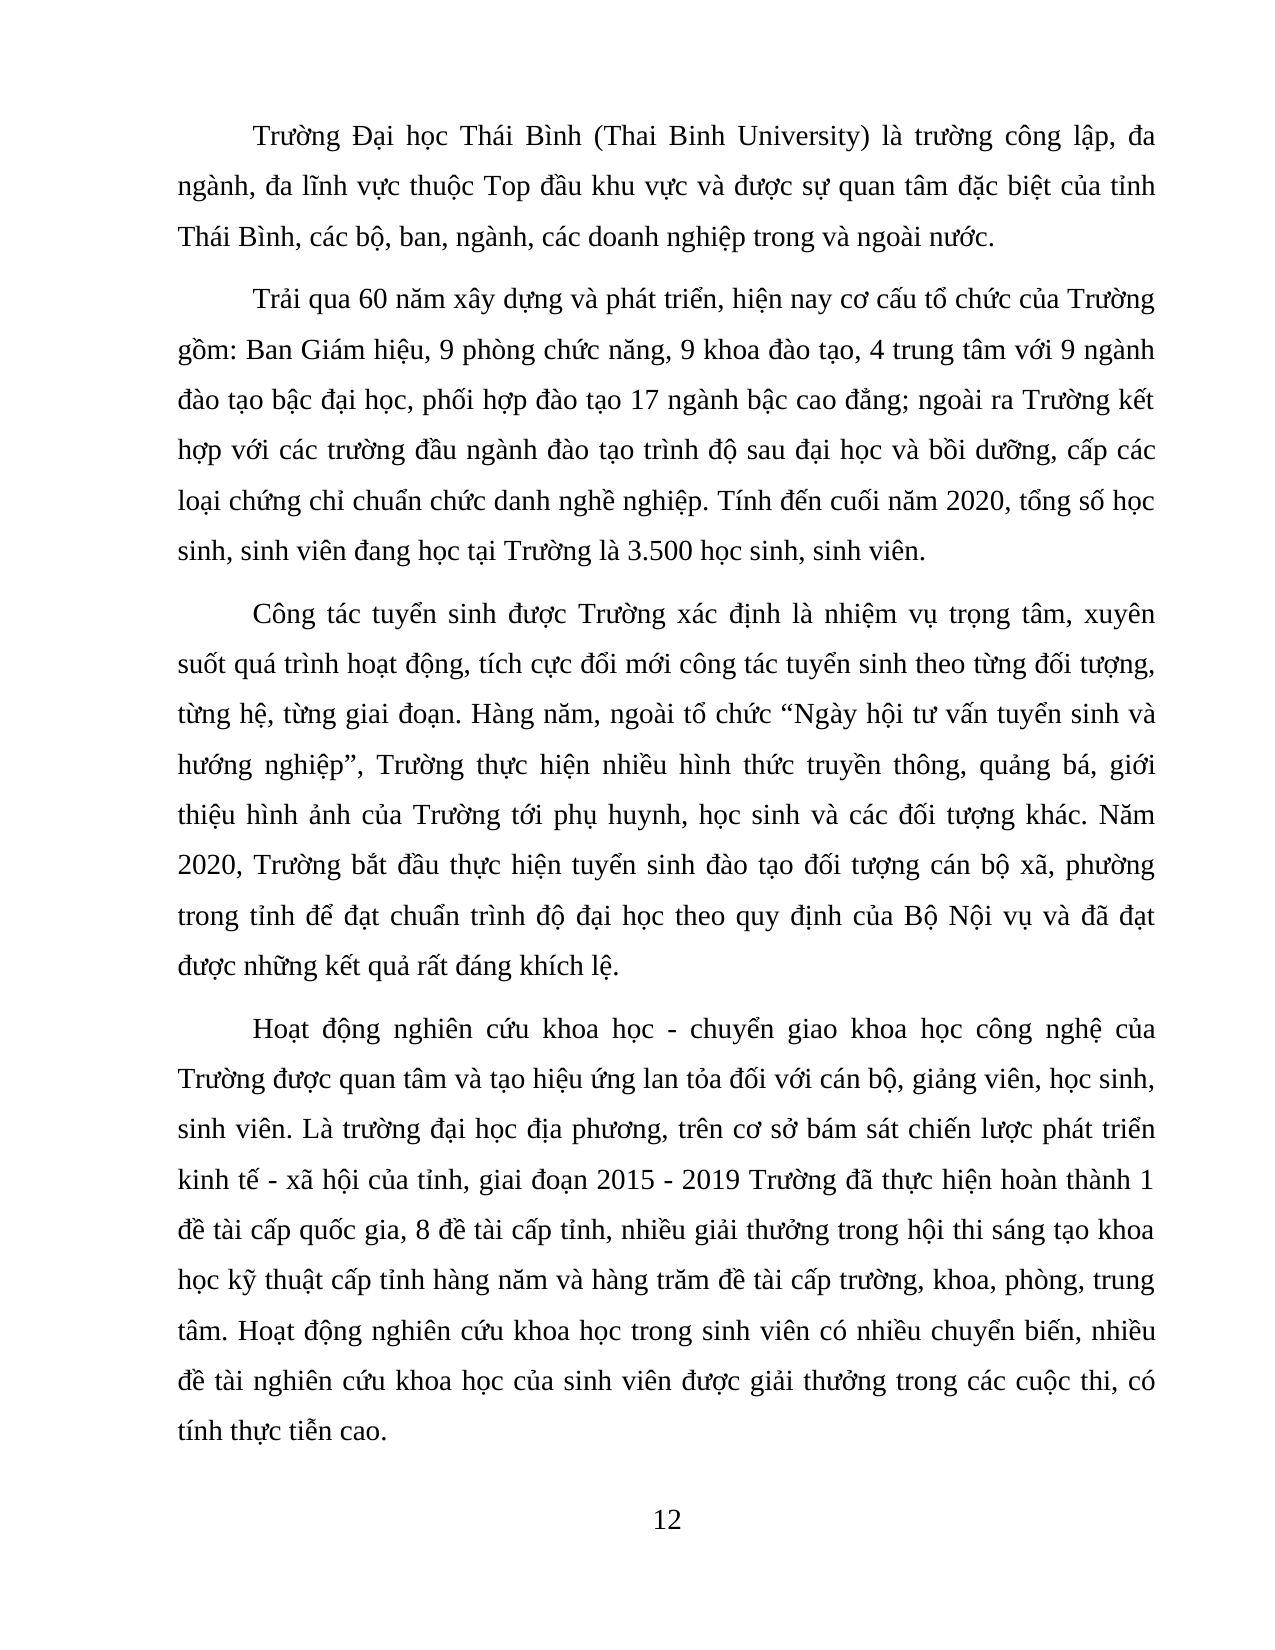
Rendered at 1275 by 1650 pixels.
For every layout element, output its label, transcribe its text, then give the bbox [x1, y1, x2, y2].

text Hoạt động nghiên cứu khoa học - chuyển giao khoa học công nghệ của Trường được quan tâm và tạo hiệu ứng lan tỏa đối với cán bộ, giảng viên, học sinh, sinh viên. Là trường đại học địa phương, trên cơ sở bám sát chiến lược phát triển kinh tế - xã hội của tỉnh, giai đoạn 2015 - 2019 Trường đã thực hiện hoàn thành 1 đề tài cấp quốc gia, 8 đề tài cấp tỉnh, nhiều giải thưởng trong hội thi sáng tạo khoa học kỹ thuật cấp tỉnh hàng năm và hàng trăm đề tài cấp trường, khoa, phòng, trung tâm. Hoạt động nghiên cứu khoa học trong sinh viên có nhiều chuyển biến, nhiều đề tài nghiên cứu khoa học của sinh viên được giải thưởng trong các cuộc thi, có tính thực tiễn cao. [177, 1011, 1157, 1447]
text Trường Đại học Thái Bình (Thai Binh University) là trường công lập, đa ngành, đa lĩnh vực thuộc Top đầu khu vực và được sự quan tâm đặc biệt của tỉnh Thái Bình, các bộ, ban, ngành, các doanh nghiệp trong và ngoài nước. [177, 118, 1157, 169]
text Trải qua 60 năm xây dựng và phát triển, hiện nay cơ cấu tổ chức của Trường gồm: Ban Giám hiệu, 9 phòng chức năng, 9 khoa đào tạo, 4 trung tâm với 9 ngành đào tạo bậc đại học, phối hợp đào tạo 17 ngành bậc cao đẳng; ngoài ra Trường kết hợp với các trường đầu ngành đào tạo trình độ sau đại học và bồi dưỡng, cấp các loại chứng chỉ chuẩn chức danh nghề nghiệp. Tính đến cuối năm 2020, tổng số học sinh, sinh viên đang học tại Trường là 3.500 học sinh, sinh viên. [177, 282, 1157, 567]
text Trường Đại học Thái Bình (Thai Binh University) là trường công lập, đa ngành, đa lĩnh vực thuộc Top đầu khu vực và được sự quan tâm đặc biệt của tỉnh Thái Bình, các bộ, ban, ngành, các doanh nghiệp trong và ngoài nước. [177, 202, 1157, 252]
text Công tác tuyển sinh được Trường xác định là nhiệm vụ trọng tâm, xuyên suốt quá trình hoạt động, tích cực đổi mới công tác tuyển sinh theo từng đối tượng, từng hệ, từng giai đoạn. Hàng năm, ngoài tổ chức “Ngày hội tư vấn tuyển sinh và hướng nghiệp”, Trường thực hiện nhiều hình thức truyền thông, quảng bá, giới thiệu hình ảnh của Trường tới phụ huynh, học sinh và các đối tượng khác. Năm 2020, Trường bắt đầu thực hiện tuyển sinh đào tạo đối tượng cán bộ xã, phường trong tỉnh để đạt chuẩn trình độ đại học theo quy định của Bộ Nội vụ và đã đạt được những kết quả rất đáng khích lệ. [177, 596, 1157, 982]
